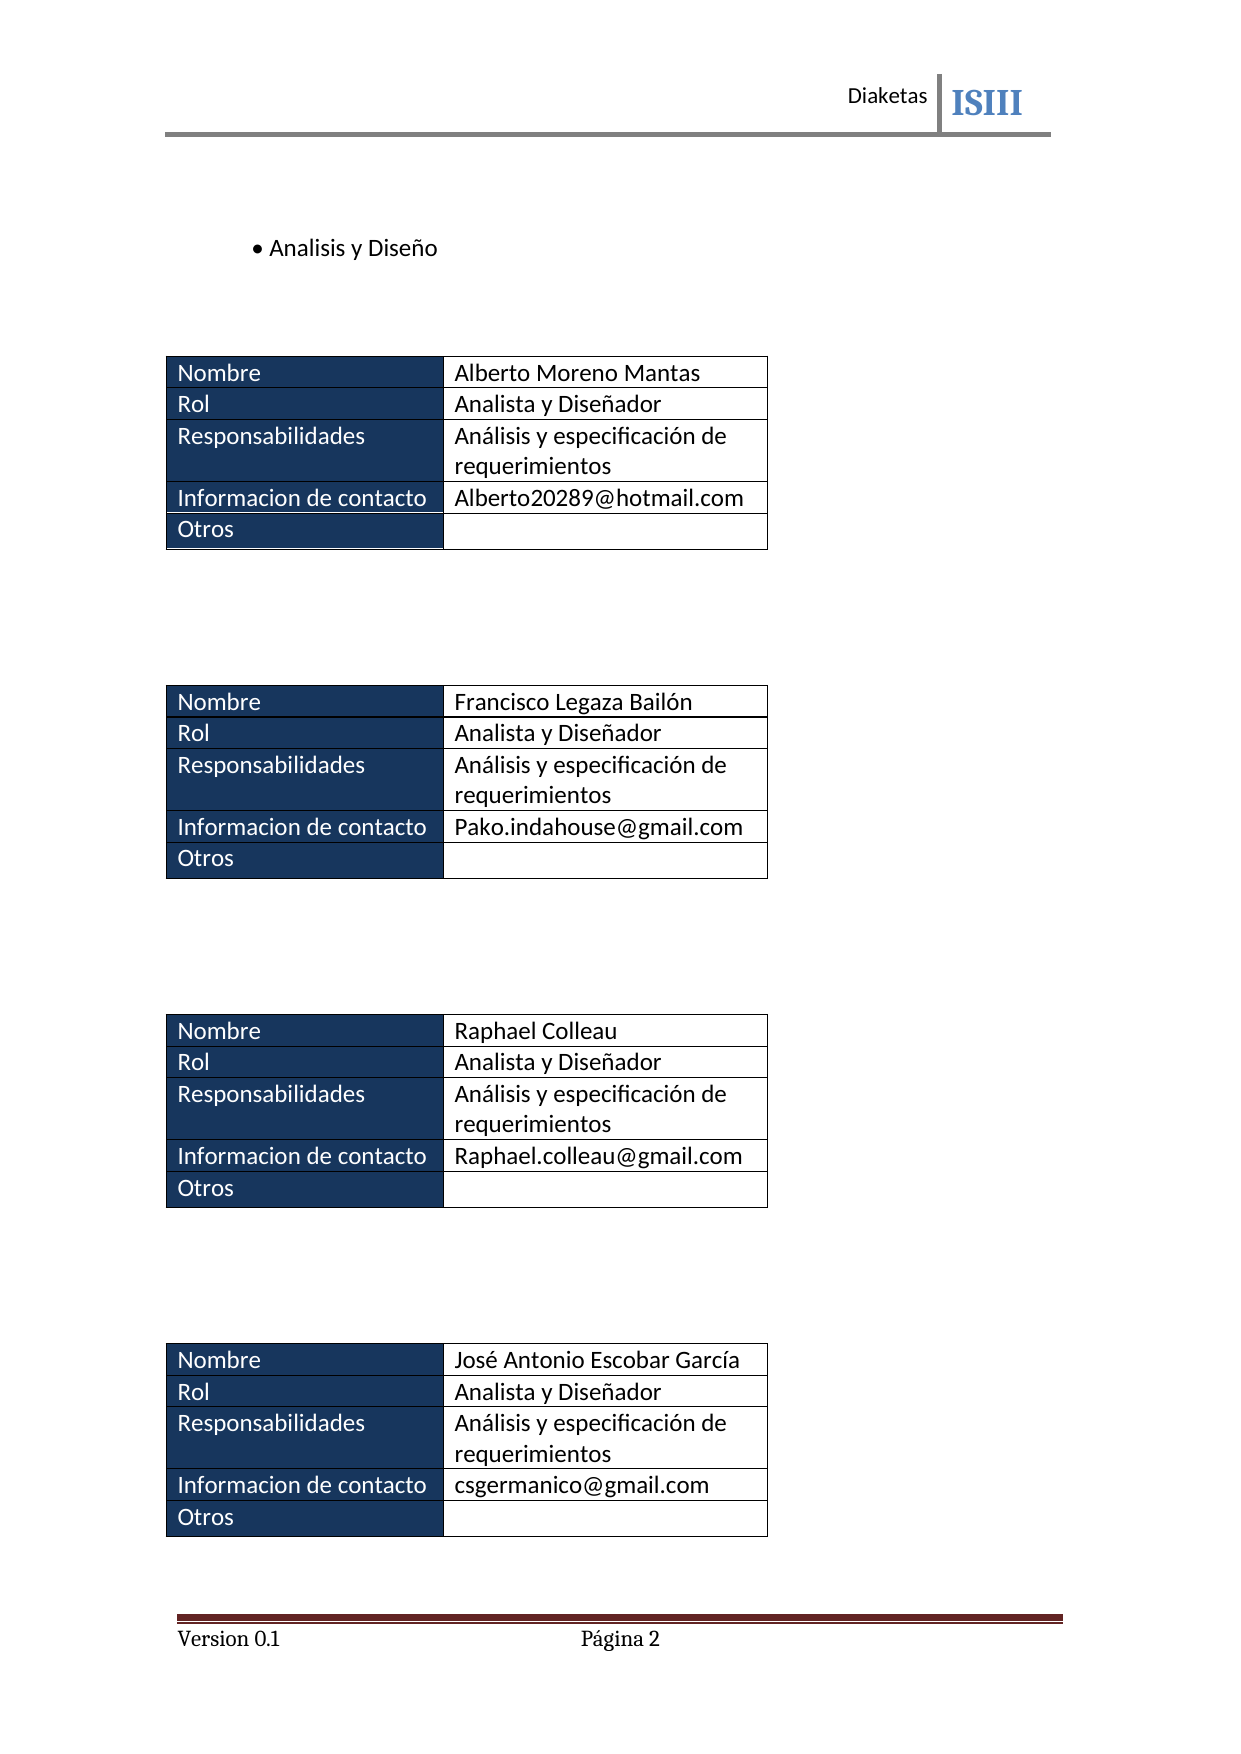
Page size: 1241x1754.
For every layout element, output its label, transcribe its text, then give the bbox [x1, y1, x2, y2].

table_header Nombre [167, 357, 443, 387]
table_cell Otros [167, 1501, 443, 1536]
table_cell Responsabilidades [167, 1407, 443, 1468]
table_cell Analista y Diseñador [444, 1047, 767, 1077]
table_cell Pako.indahouse@gmail.com [444, 811, 767, 842]
table_cell Analista y Diseñador [444, 718, 767, 748]
table_header Francisco Legaza Bailón [444, 686, 767, 716]
table_header José Antonio Escobar García [444, 1344, 767, 1375]
table_cell Otros [167, 514, 443, 548]
table_cell Análisis y especificación de requerimientos [444, 420, 767, 481]
table_cell Responsabilidades [167, 749, 443, 810]
table_cell Informacion de contacto [167, 1140, 443, 1171]
table_cell Rol [167, 1376, 443, 1406]
table_cell Analista y Diseñador [444, 388, 767, 419]
table_cell [444, 1501, 767, 1536]
table_cell Informacion de contacto [167, 482, 443, 512]
table_header Raphael Colleau [444, 1015, 767, 1046]
table_header Nombre [167, 1015, 443, 1046]
table_header Nombre [167, 686, 443, 716]
table_cell Rol [167, 388, 443, 419]
table_cell Responsabilidades [167, 420, 443, 481]
table_cell Responsabilidades [167, 1078, 443, 1139]
table_cell Raphael.colleau@gmail.com [444, 1140, 767, 1171]
table_cell Otros [167, 1172, 443, 1207]
table_header Nombre [167, 1344, 443, 1375]
table_cell Rol [167, 1047, 443, 1077]
table_cell Análisis y especificación de requerimientos [444, 1407, 767, 1468]
table_cell Informacion de contacto [167, 811, 443, 842]
table_cell Análisis y especificación de requerimientos [444, 749, 767, 810]
table_cell Rol [167, 718, 443, 748]
table_cell Análisis y especificación de requerimientos [444, 1078, 767, 1139]
table_cell [444, 1172, 767, 1207]
table_cell Informacion de contacto [167, 1469, 443, 1500]
table_header Alberto Moreno Mantas [444, 357, 767, 387]
table_cell Alberto20289@hotmail.com [444, 482, 767, 512]
table_cell Analista y Diseñador [444, 1376, 767, 1406]
table_cell [444, 843, 767, 878]
table_cell Otros [167, 843, 443, 878]
table_cell [444, 514, 767, 548]
table_cell csgermanico@gmail.com [444, 1469, 767, 1500]
text • Analisis y Diseño [177, 232, 1063, 263]
